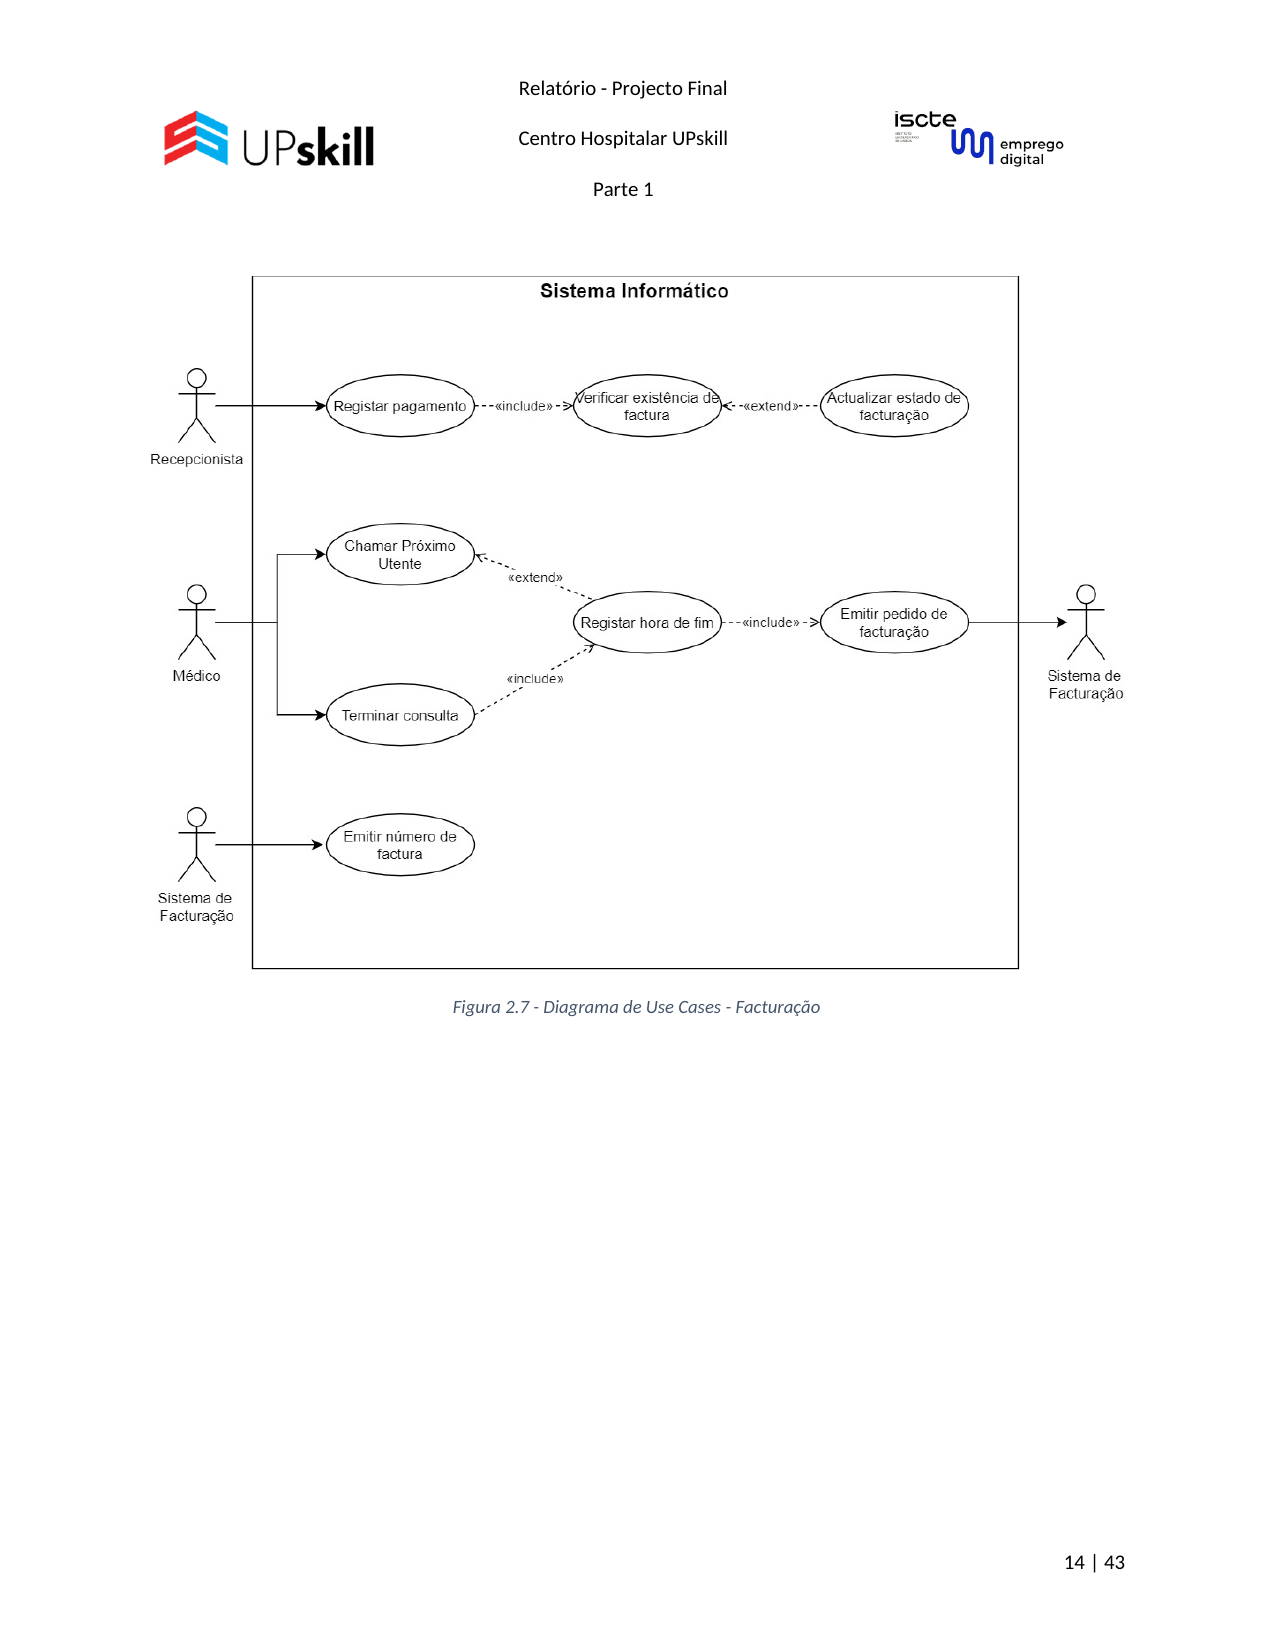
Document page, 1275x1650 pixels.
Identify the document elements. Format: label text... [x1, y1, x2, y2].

picture [150, 276, 1125, 970]
picture [161, 108, 376, 168]
text Figura 2.7 - Diagrama de Use Cases - Facturação [150, 995, 1125, 1018]
picture [889, 108, 1067, 168]
